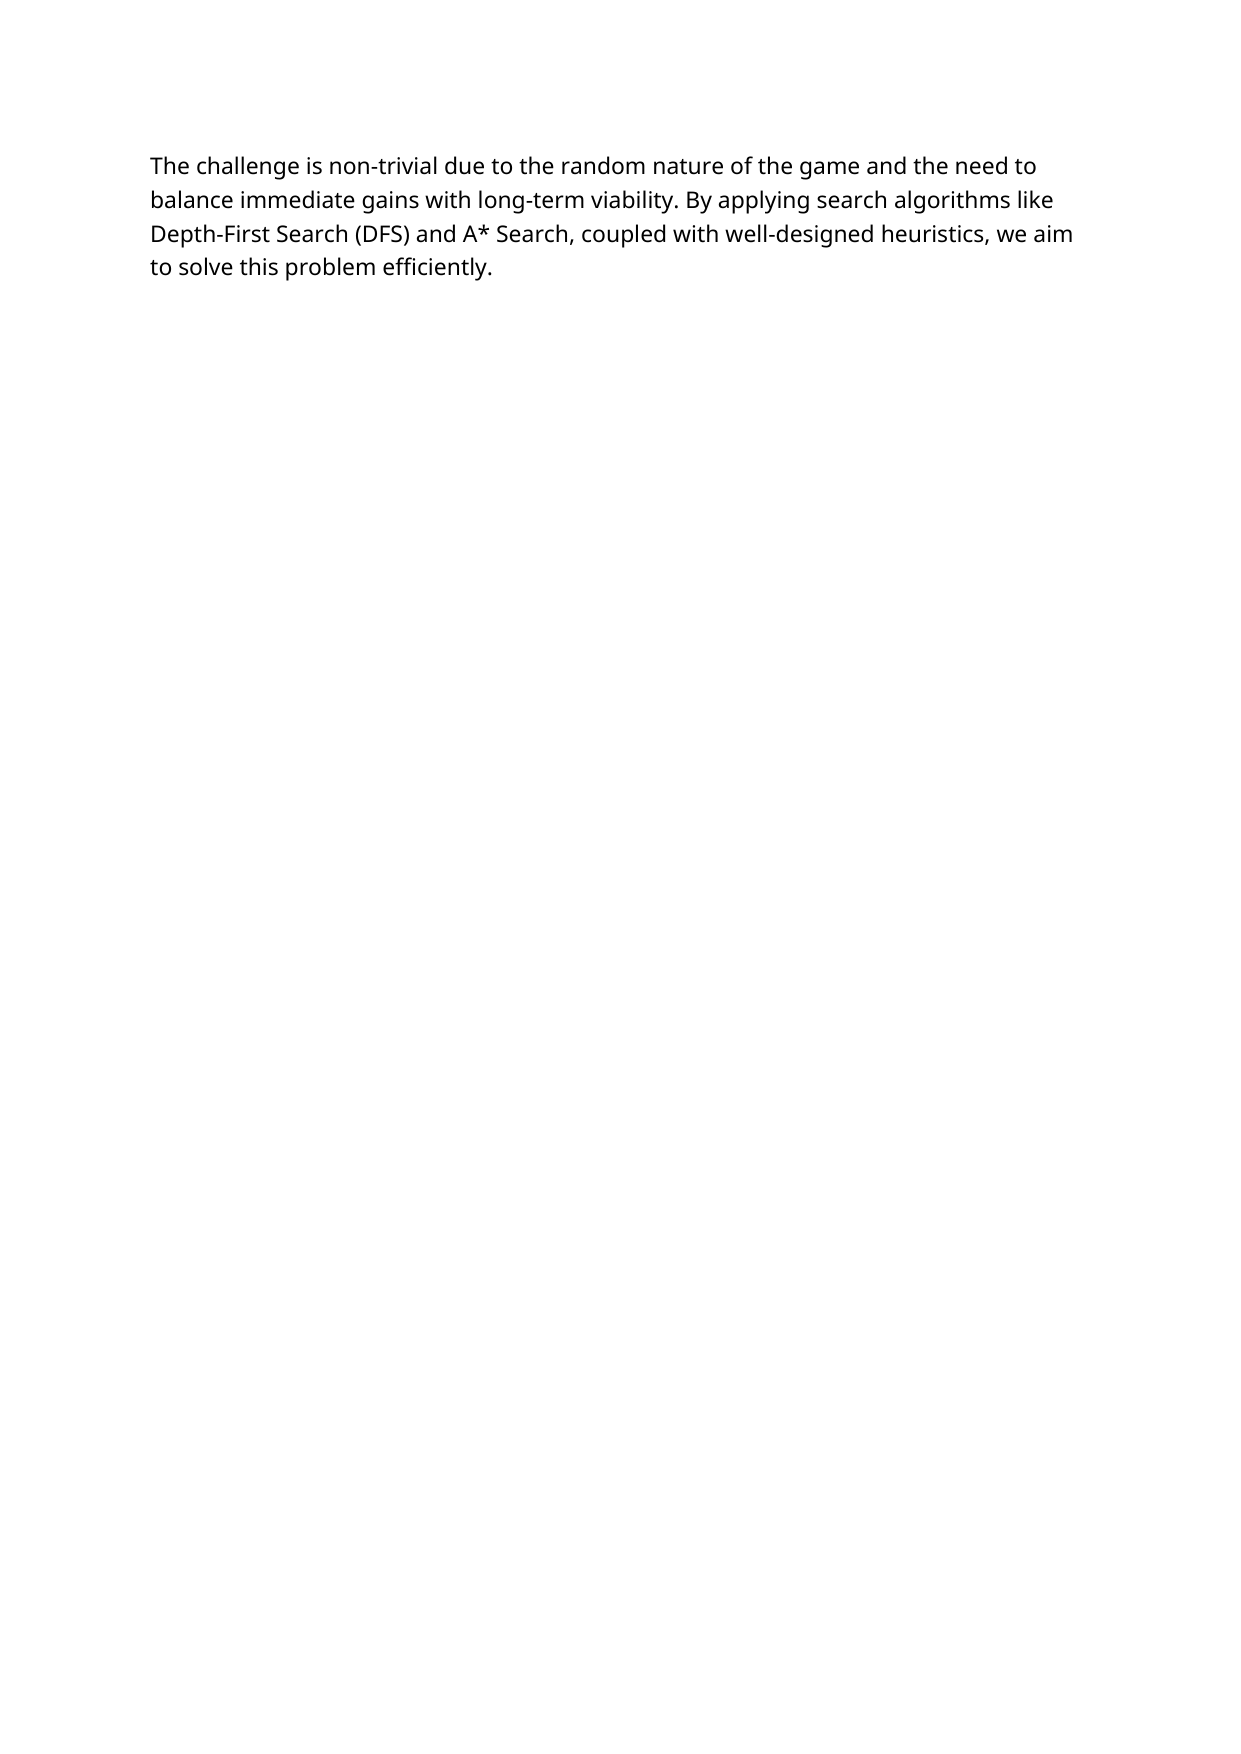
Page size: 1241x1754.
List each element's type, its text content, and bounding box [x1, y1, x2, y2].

text The challenge is non-trivial due to the random nature of the game and the need to balance immediate gains with long-term viability. By applying search algorithms like Depth-First Search (DFS) and A* Search, coupled with well-designed heuristics, we aim to solve this problem efficiently. [150, 150, 1090, 282]
